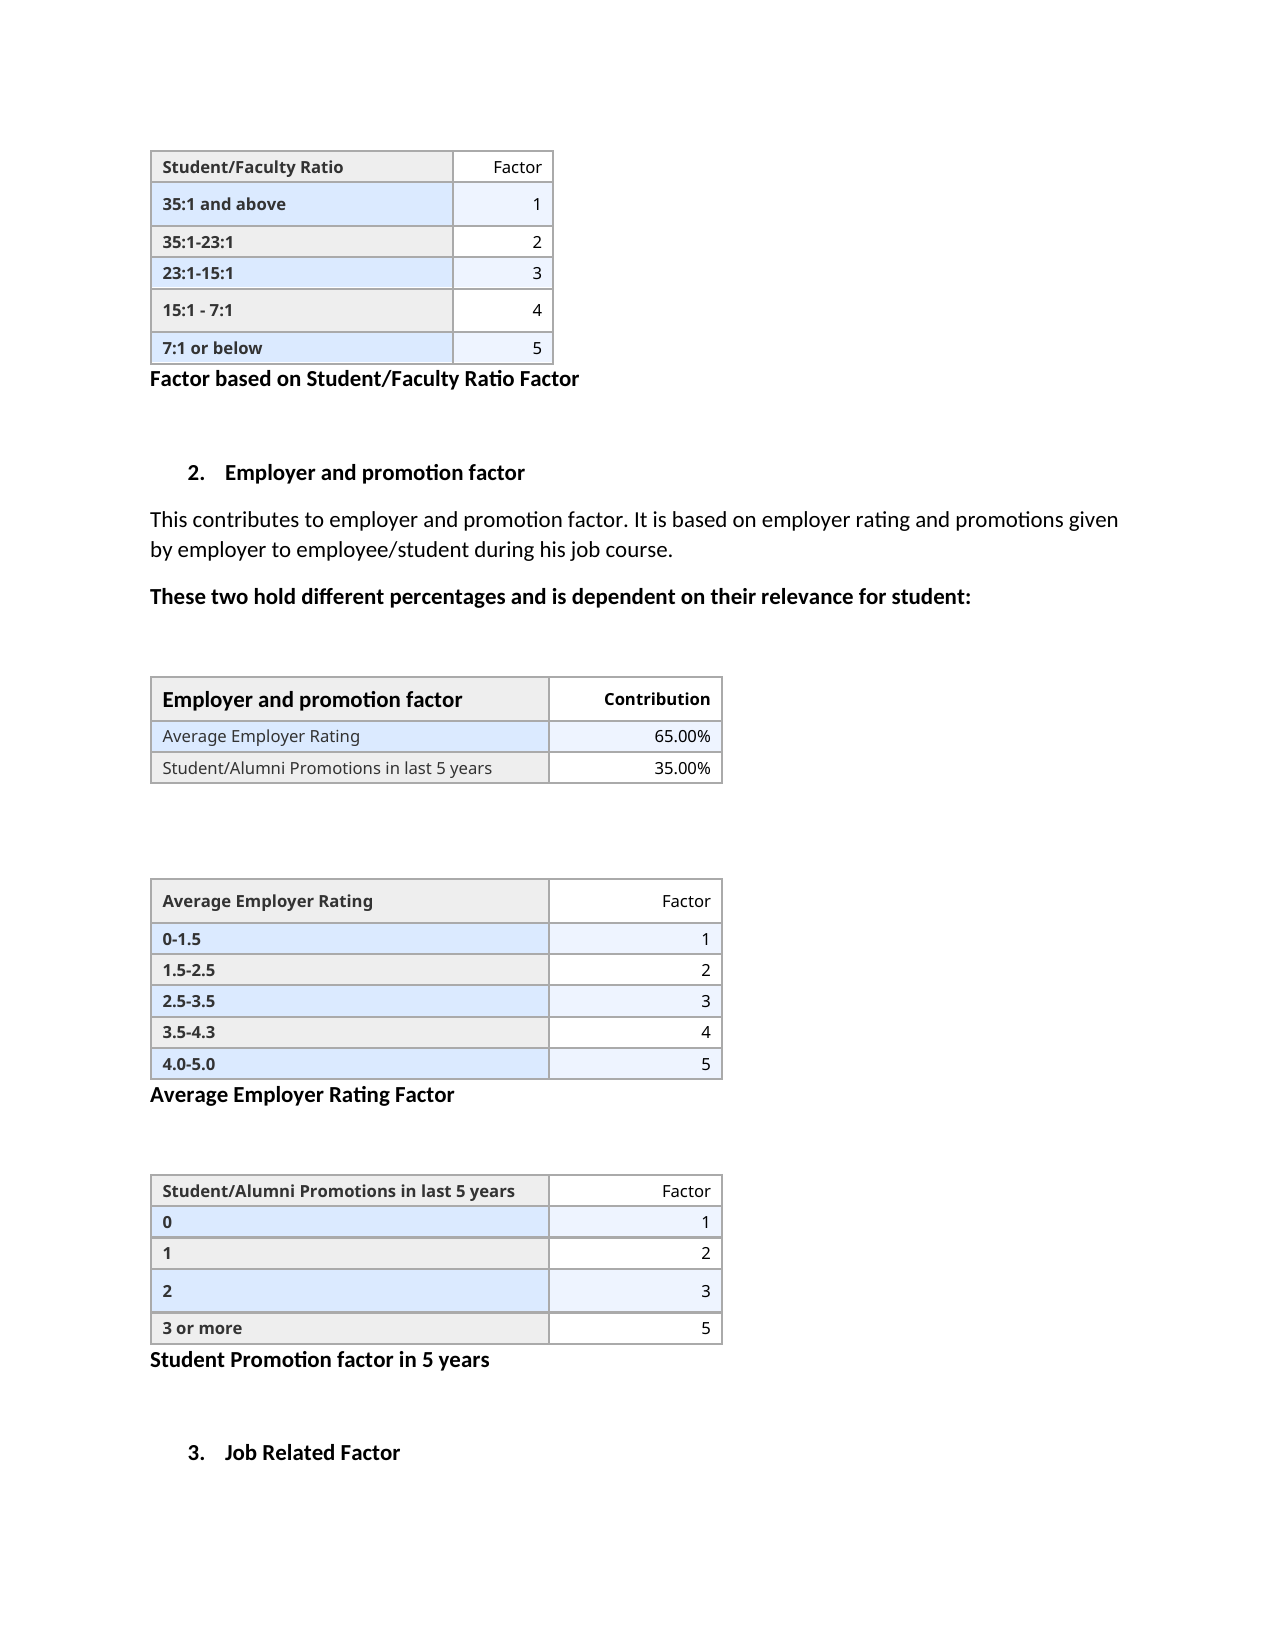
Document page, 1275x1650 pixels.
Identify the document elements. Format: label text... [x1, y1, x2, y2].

text Student Promotion factor in 5 years [150, 1345, 1125, 1373]
table_cell 3 [454, 258, 552, 287]
table_cell 23:1-15:1 [152, 258, 452, 287]
list Employer and promotion factor [187, 458, 1125, 486]
table_header Student/Alumni Promotions in last 5 years [152, 1176, 548, 1205]
table_cell Student/Alumni Promotions in last 5 years [152, 753, 548, 782]
table_cell 3.5-4.3 [152, 1018, 548, 1047]
table_cell 35.00% [550, 753, 721, 782]
table_cell 4.0-5.0 [152, 1049, 548, 1078]
table_header Factor [550, 880, 721, 922]
table_cell Average Employer Rating [152, 722, 548, 751]
table_cell 0-1.5 [152, 924, 548, 953]
table_header Average Employer Rating [152, 880, 548, 922]
table_cell 65.00% [550, 722, 721, 751]
table_cell 35:1 and above [152, 183, 452, 225]
table_header Factor [454, 152, 552, 181]
text Average Employer Rating Factor [150, 1080, 1125, 1108]
table_cell 1.5-2.5 [152, 955, 548, 984]
table_cell 0 [152, 1207, 548, 1236]
text These two hold different percentages and is dependent on their relevance for student: [150, 582, 1125, 610]
text This contributes to employer and promotion factor. It is based on employer rating and promotions given by employer to employee/student during his job course. [150, 505, 1125, 563]
table_cell 1 [454, 183, 552, 225]
table_cell 15:1 - 7:1 [152, 290, 452, 331]
table_header Contribution [550, 678, 721, 720]
table_header Factor [550, 1176, 721, 1205]
table_cell 2 [550, 955, 721, 984]
table_cell 4 [550, 1018, 721, 1047]
list Job Related Factor [187, 1438, 1125, 1467]
table_cell 3 or more [152, 1314, 548, 1343]
table_cell 1 [152, 1239, 548, 1268]
table_cell 2 [454, 227, 552, 256]
table_cell 3 [550, 1270, 721, 1311]
table_cell 5 [550, 1314, 721, 1343]
text Factor based on Student/Faculty Ratio Factor [150, 364, 1125, 393]
table_cell 7:1 or below [152, 333, 452, 362]
table_cell 35:1-23:1 [152, 227, 452, 256]
table_cell 5 [454, 333, 552, 362]
table_cell 3 [550, 986, 721, 1016]
table_header Employer and promotion factor [152, 678, 548, 720]
table_cell 2 [550, 1239, 721, 1268]
table_cell 1 [550, 1207, 721, 1236]
table_cell 1 [550, 924, 721, 953]
table_cell 5 [550, 1049, 721, 1078]
table_header Student/Faculty Ratio [152, 152, 452, 181]
table_cell 4 [454, 290, 552, 331]
table_cell 2 [152, 1270, 548, 1311]
table_cell 2.5-3.5 [152, 986, 548, 1016]
